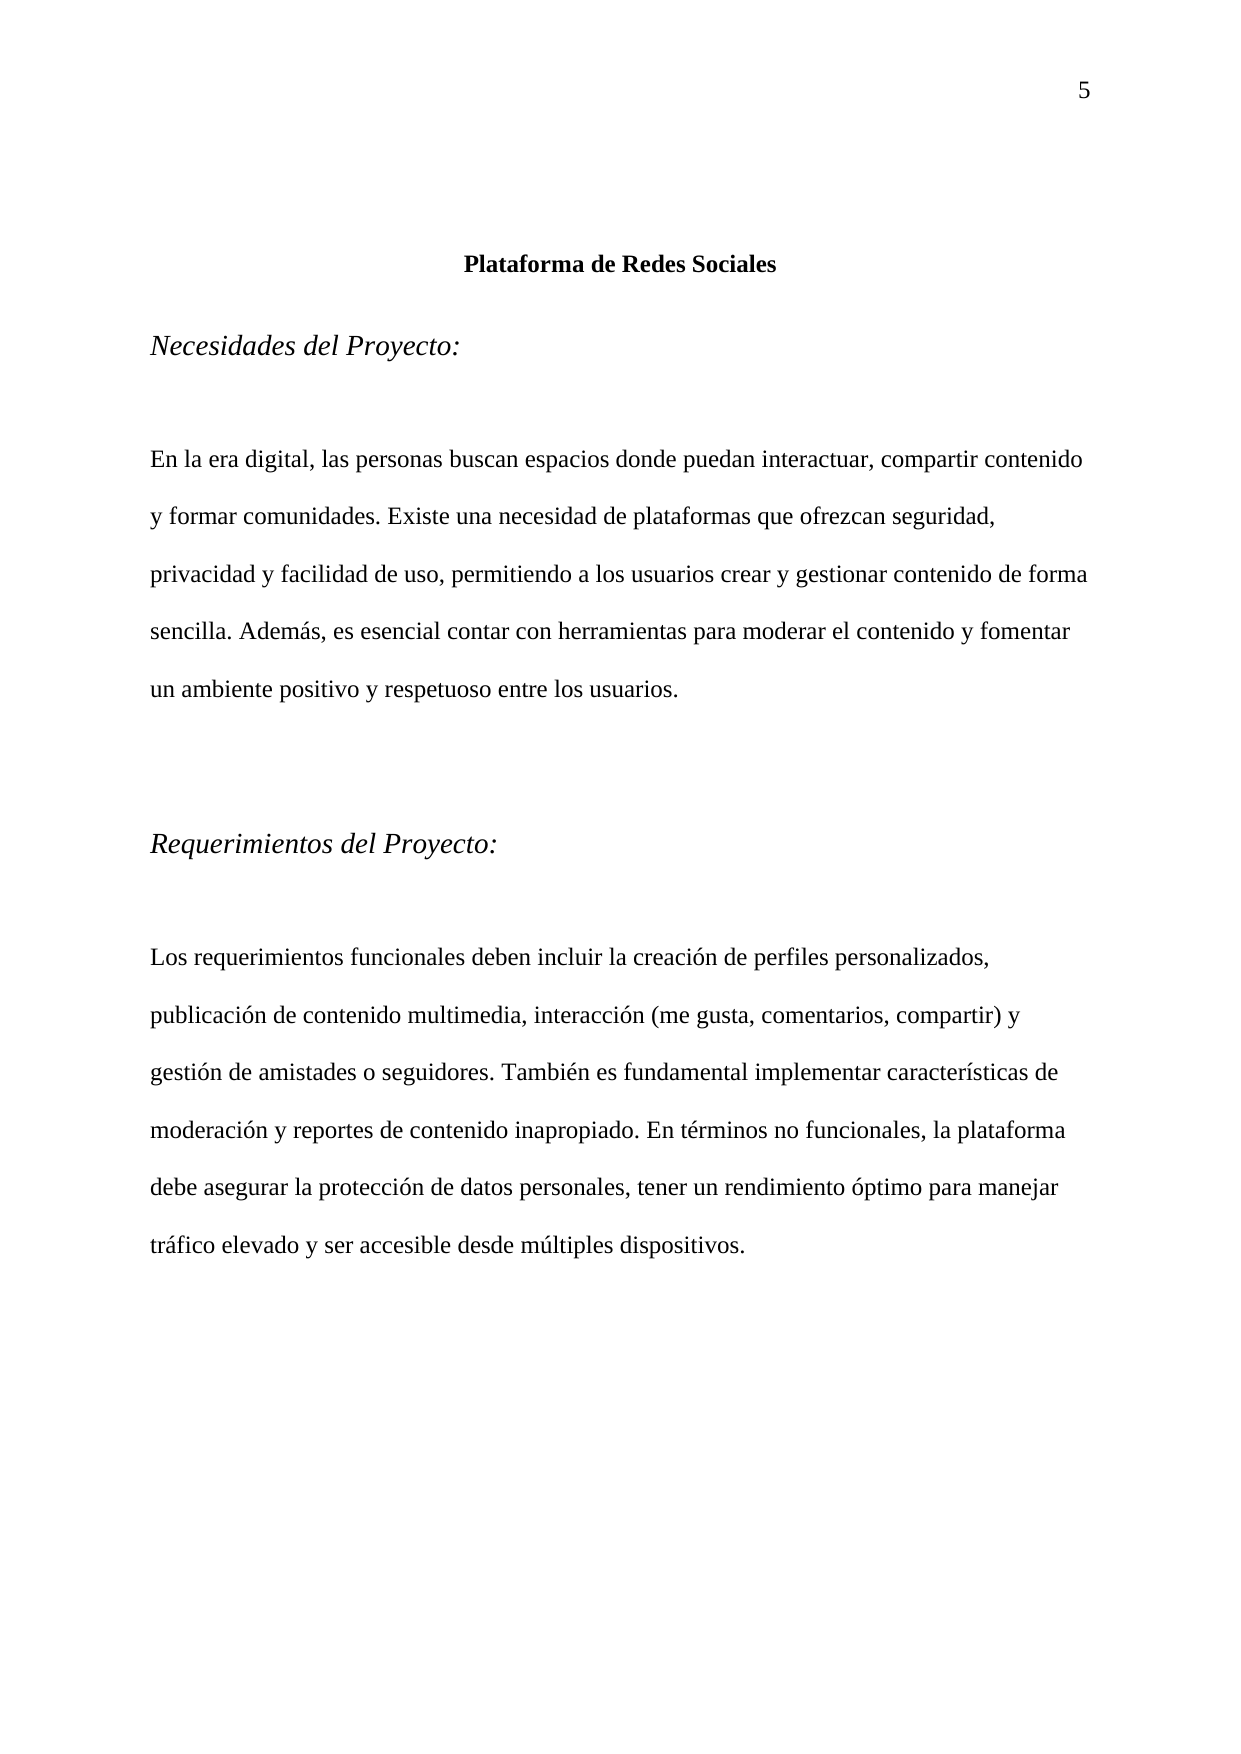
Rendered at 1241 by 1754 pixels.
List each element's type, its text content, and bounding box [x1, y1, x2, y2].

text Los requerimientos funcionales deben incluir la creación de perfiles personalizados, publicación de contenido multimedia, interacción (me gusta, comentarios, compartir) y gestión de amistades o seguidores. También es fundamental implementar características de moderación y reportes de contenido inapropiado. En términos no funcionales, la plataforma debe asegurar la protección de datos personales, tener un rendimiento óptimo para manejar tráfico elevado y ser accesible desde múltiples dispositivos. [150, 885, 1090, 1259]
text En la era digital, las personas buscan espacios donde puedan interactuar, compartir contenido y formar comunidades. Existe una necesidad de plataformas que ofrezcan seguridad, privacidad y facilidad de uso, permitiendo a los usuarios crear y gestionar contenido de forma sencilla. Además, es esencial contar con herramientas para moderar el contenido y fomentar un ambiente positivo y respetuoso entre los usuarios. [150, 386, 1090, 703]
subtitle Plataforma de Redes Sociales [150, 249, 1090, 278]
subtitle Requerimientos del Proyecto: [150, 826, 1090, 860]
subtitle Necesidades del Proyecto: [150, 328, 1090, 361]
